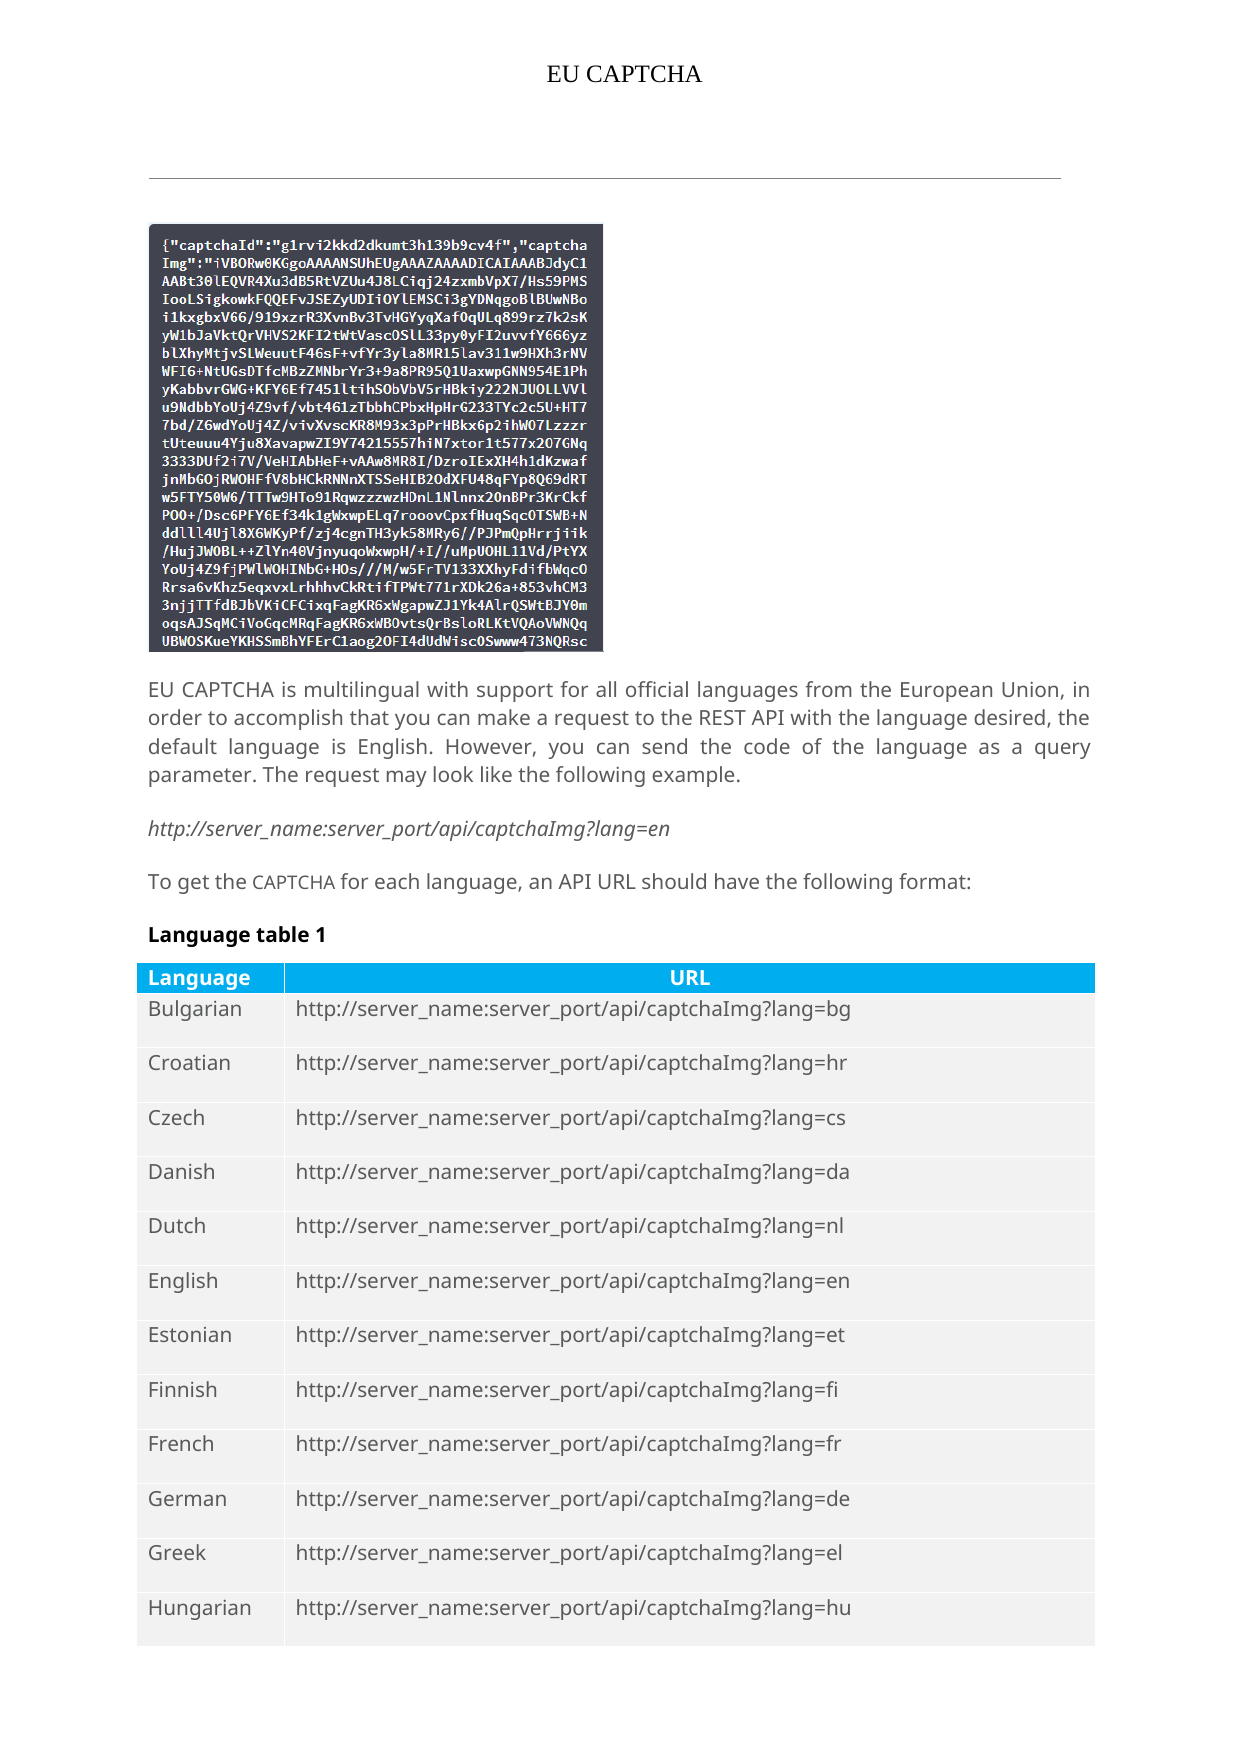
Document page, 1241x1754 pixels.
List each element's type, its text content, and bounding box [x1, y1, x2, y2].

table_cell Croatian [137, 1048, 284, 1102]
table_header Language [137, 963, 284, 993]
table_cell http://server_name:server_port/api/captchaImg?lang=fi [285, 1375, 1095, 1428]
table_cell http://server_name:server_port/api/captchaImg?lang=bg [285, 994, 1095, 1047]
table_cell Finnish [137, 1375, 284, 1428]
table_cell http://server_name:server_port/api/captchaImg?lang=en [285, 1266, 1095, 1319]
table_cell http://server_name:server_port/api/captchaImg?lang=nl [285, 1212, 1095, 1265]
table_cell http://server_name:server_port/api/captchaImg?lang=hu [285, 1593, 1095, 1646]
table_cell http://server_name:server_port/api/captchaImg?lang=et [285, 1321, 1095, 1374]
table_cell http://server_name:server_port/api/captchaImg?lang=el [285, 1539, 1095, 1592]
table_cell http://server_name:server_port/api/captchaImg?lang=hr [285, 1048, 1095, 1102]
text http://server_name:server_port/api/captchaImg?lang=en [148, 814, 1092, 842]
picture [147, 222, 604, 652]
table_cell French [137, 1430, 284, 1483]
table_cell http://server_name:server_port/api/captchaImg?lang=cs [285, 1103, 1095, 1156]
table_cell German [137, 1484, 284, 1537]
table_cell Hungarian [137, 1593, 284, 1646]
table_cell Estonian [137, 1321, 284, 1374]
table_header URL [285, 963, 1095, 993]
table_cell Bulgarian [137, 994, 284, 1047]
text Language table 1 [148, 921, 1092, 949]
text To get the CAPTCHA for each language, an API URL should have the following format: [148, 867, 1092, 896]
text EU CAPTCHA is multilingual with support for all official languages from the European Union, in order to accomplish that you can make a request to the REST API with the language desired, the default language is English. However, you can send the code of the language as a query parameter. The request may look like the following example. [148, 675, 1092, 789]
table_cell Dutch [137, 1212, 284, 1265]
table_cell Danish [137, 1157, 284, 1211]
table_cell English [137, 1266, 284, 1319]
table_cell http://server_name:server_port/api/captchaImg?lang=fr [285, 1430, 1095, 1483]
table_cell Greek [137, 1539, 284, 1592]
table_cell http://server_name:server_port/api/captchaImg?lang=da [285, 1157, 1095, 1211]
table_cell http://server_name:server_port/api/captchaImg?lang=de [285, 1484, 1095, 1537]
table_cell Czech [137, 1103, 284, 1156]
